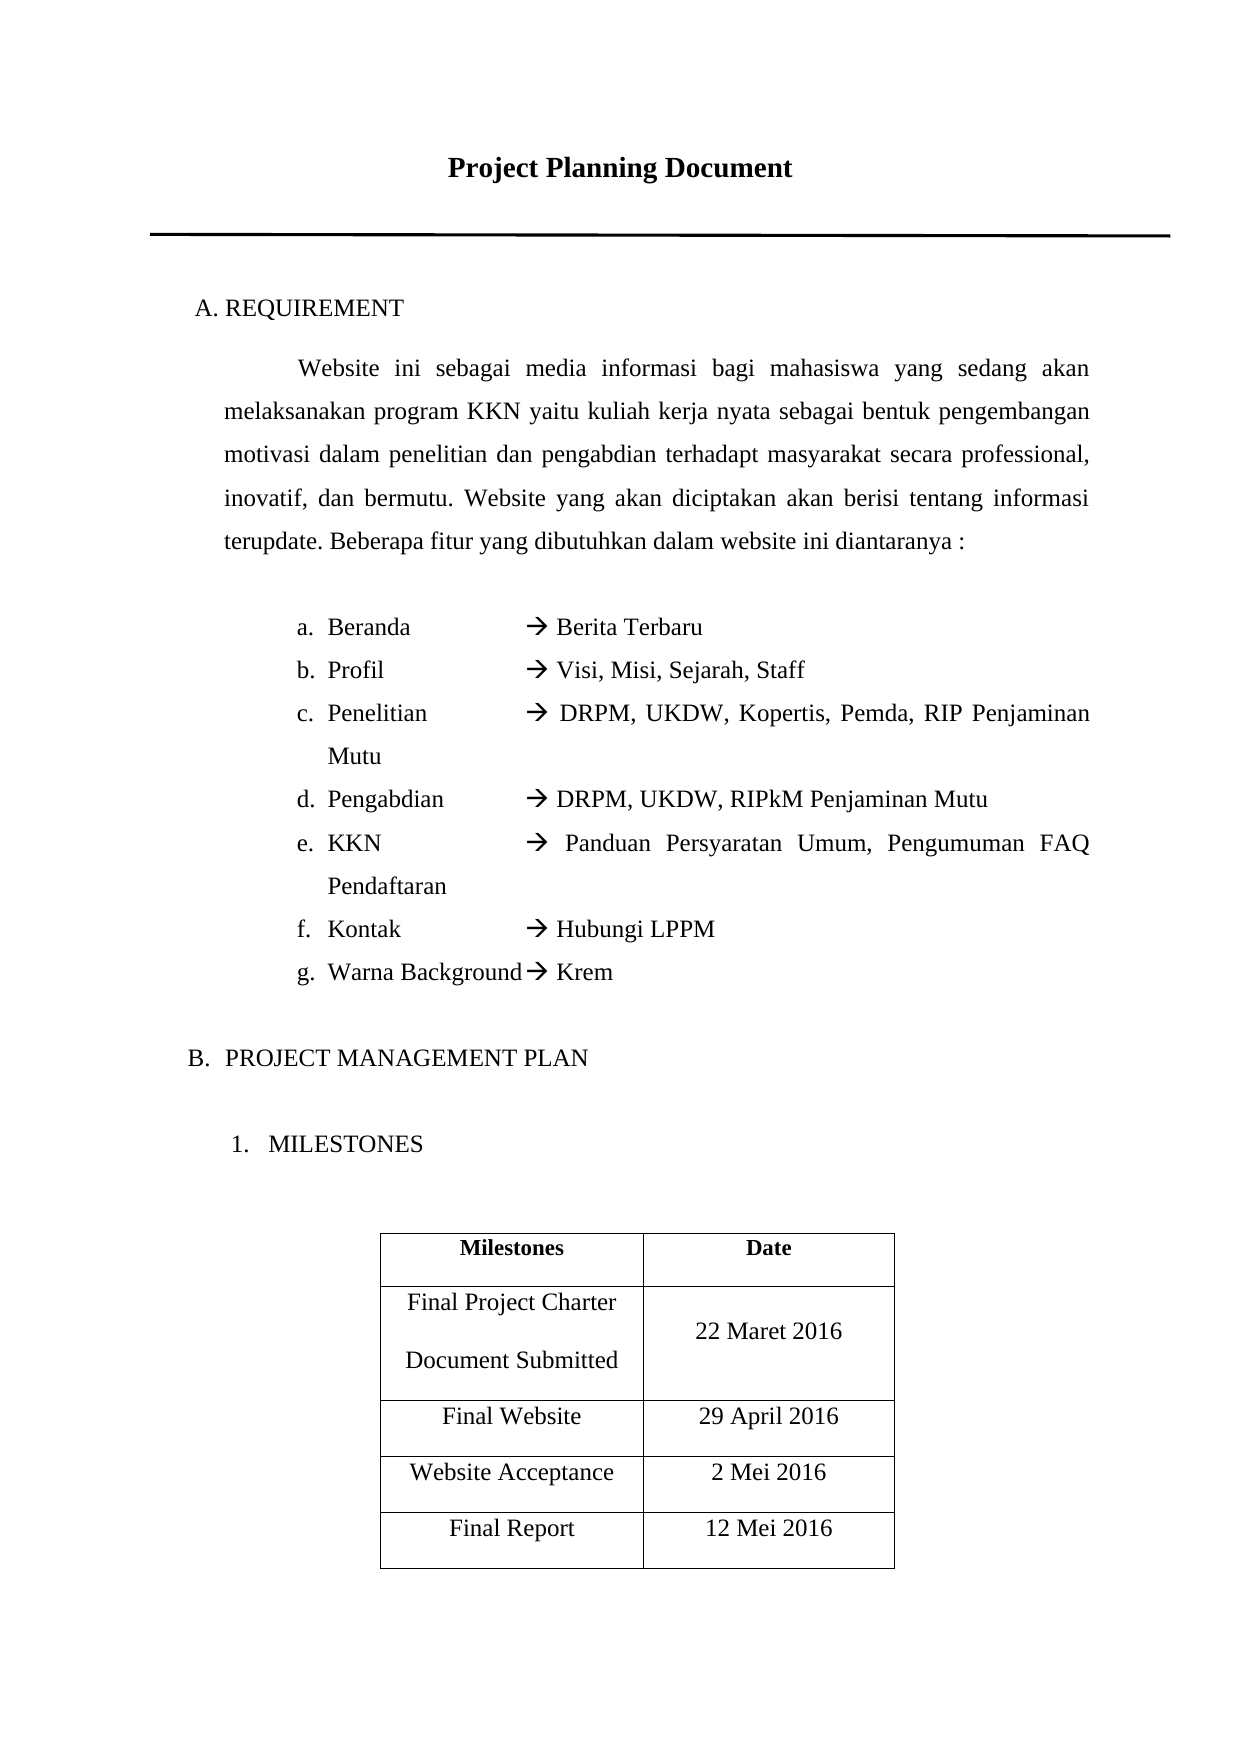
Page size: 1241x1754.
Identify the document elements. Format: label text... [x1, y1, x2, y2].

table_cell Final Website [381, 1401, 643, 1456]
list Beranda Berita Terbaru [297, 612, 1090, 641]
table_cell Final Report [381, 1513, 643, 1568]
list KKN Panduan Persyaratan Umum, Pengumuman FAQ Pendaftaran [297, 828, 1090, 899]
table_cell 29 April 2016 [644, 1401, 894, 1456]
list Profil Visi, Misi, Sejarah, Staff [297, 655, 1090, 684]
table_cell Final Project Charter Document Submitted [381, 1287, 643, 1400]
table_header Milestones [381, 1234, 643, 1286]
list Penelitian DRPM, UKDW, Kopertis, Pemda, RIP Penjaminan Mutu [297, 698, 1090, 770]
text Website ini sebagai media informasi bagi mahasiswa yang sedang akan melaksanakan program KKN yaitu kuliah kerja nyata sebagai bentuk pengembangan motivasi dalam penelitian dan pengabdian terhadapt masyarakat secara professional, inovatif, dan bermutu. Website yang akan diciptakan akan berisi tentang informasi terupdate. Beberapa fitur yang dibutuhkan dalam website ini diantaranya : [224, 353, 1090, 554]
table_cell Website Acceptance [381, 1457, 643, 1512]
list Warna Background Krem [297, 957, 1090, 986]
list MILESTONES [231, 1129, 1090, 1158]
list Pengabdian DRPM, UKDW, RIPkM Penjaminan Mutu [297, 784, 1090, 813]
table_cell 22 Maret 2016 [644, 1287, 894, 1400]
table_cell 2 Mei 2016 [644, 1457, 894, 1512]
table_cell 12 Mei 2016 [644, 1513, 894, 1568]
table_header Date [644, 1234, 894, 1286]
list PROJECT MANAGEMENT PLAN [187, 1043, 1090, 1072]
list Kontak Hubungi LPPM [297, 914, 1090, 943]
text Project Planning Document [150, 150, 1090, 183]
list REQUIREMENT [194, 293, 1090, 322]
